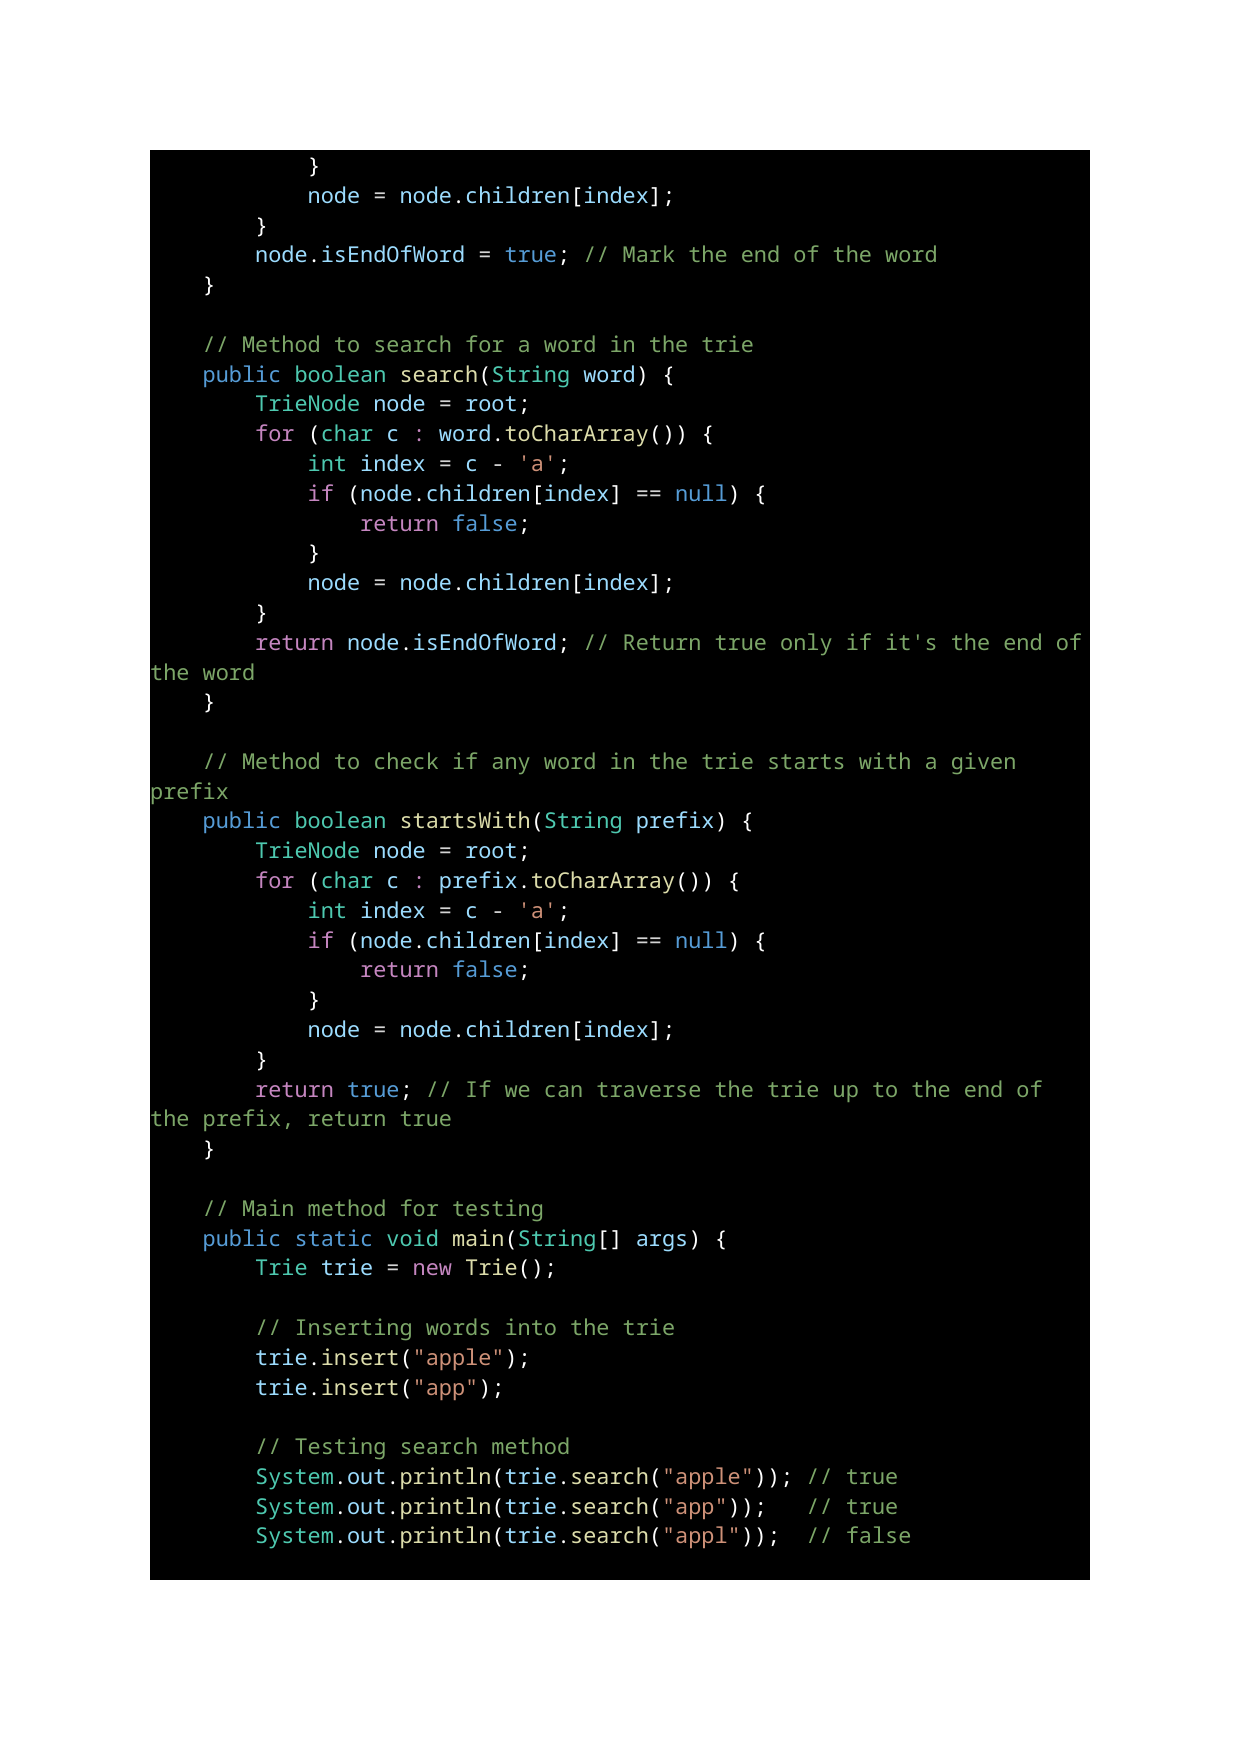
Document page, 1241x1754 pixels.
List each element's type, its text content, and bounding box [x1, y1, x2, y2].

text trie.insert("apple"); [150, 1342, 1090, 1371]
text if (node.children[index] == null) { [150, 478, 1090, 507]
text } [150, 537, 1090, 567]
text } [150, 597, 1090, 627]
text node = node.children[index]; [150, 567, 1090, 597]
text } [150, 209, 1090, 239]
text } [150, 686, 1090, 716]
text public boolean startsWith(String prefix) { [150, 805, 1090, 835]
text node = node.children[index]; [150, 180, 1090, 209]
text } [150, 150, 1090, 180]
text if (node.children[index] == null) { [150, 924, 1090, 954]
text node.isEndOfWord = true; // Mark the end of the word [150, 239, 1090, 269]
text TrieNode node = root; [150, 388, 1090, 418]
text // Method to search for a word in the trie [150, 329, 1090, 358]
text node = node.children[index]; [150, 1014, 1090, 1044]
text int index = c - 'a'; [150, 448, 1090, 478]
text // Testing search method [150, 1431, 1090, 1461]
text for (char c : prefix.toCharArray()) { [150, 865, 1090, 895]
text System.out.println(trie.search("appl")); // false [150, 1520, 1090, 1550]
text for (char c : word.toCharArray()) { [150, 418, 1090, 448]
text trie.insert("app"); [150, 1371, 1090, 1401]
text int index = c - 'a'; [150, 895, 1090, 924]
text } [150, 984, 1090, 1014]
text System.out.println(trie.search("app")); // true [150, 1491, 1090, 1520]
text } [150, 269, 1090, 299]
text // Method to check if any word in the trie starts with a given prefix [150, 746, 1090, 805]
text return false; [150, 954, 1090, 984]
text System.out.println(trie.search("apple")); // true [150, 1461, 1090, 1491]
text return true; // If we can traverse the trie up to the end of the prefix, return true [150, 1073, 1090, 1133]
text } [150, 1133, 1090, 1163]
text TrieNode node = root; [150, 835, 1090, 865]
text // Main method for testing [150, 1193, 1090, 1222]
text return node.isEndOfWord; // Return true only if it's the end of the word [150, 627, 1090, 686]
text return false; [150, 507, 1090, 537]
text Trie trie = new Trie(); [150, 1252, 1090, 1282]
text } [150, 1044, 1090, 1073]
text public boolean search(String word) { [150, 358, 1090, 388]
text // Inserting words into the trie [150, 1312, 1090, 1342]
text public static void main(String[] args) { [150, 1222, 1090, 1252]
